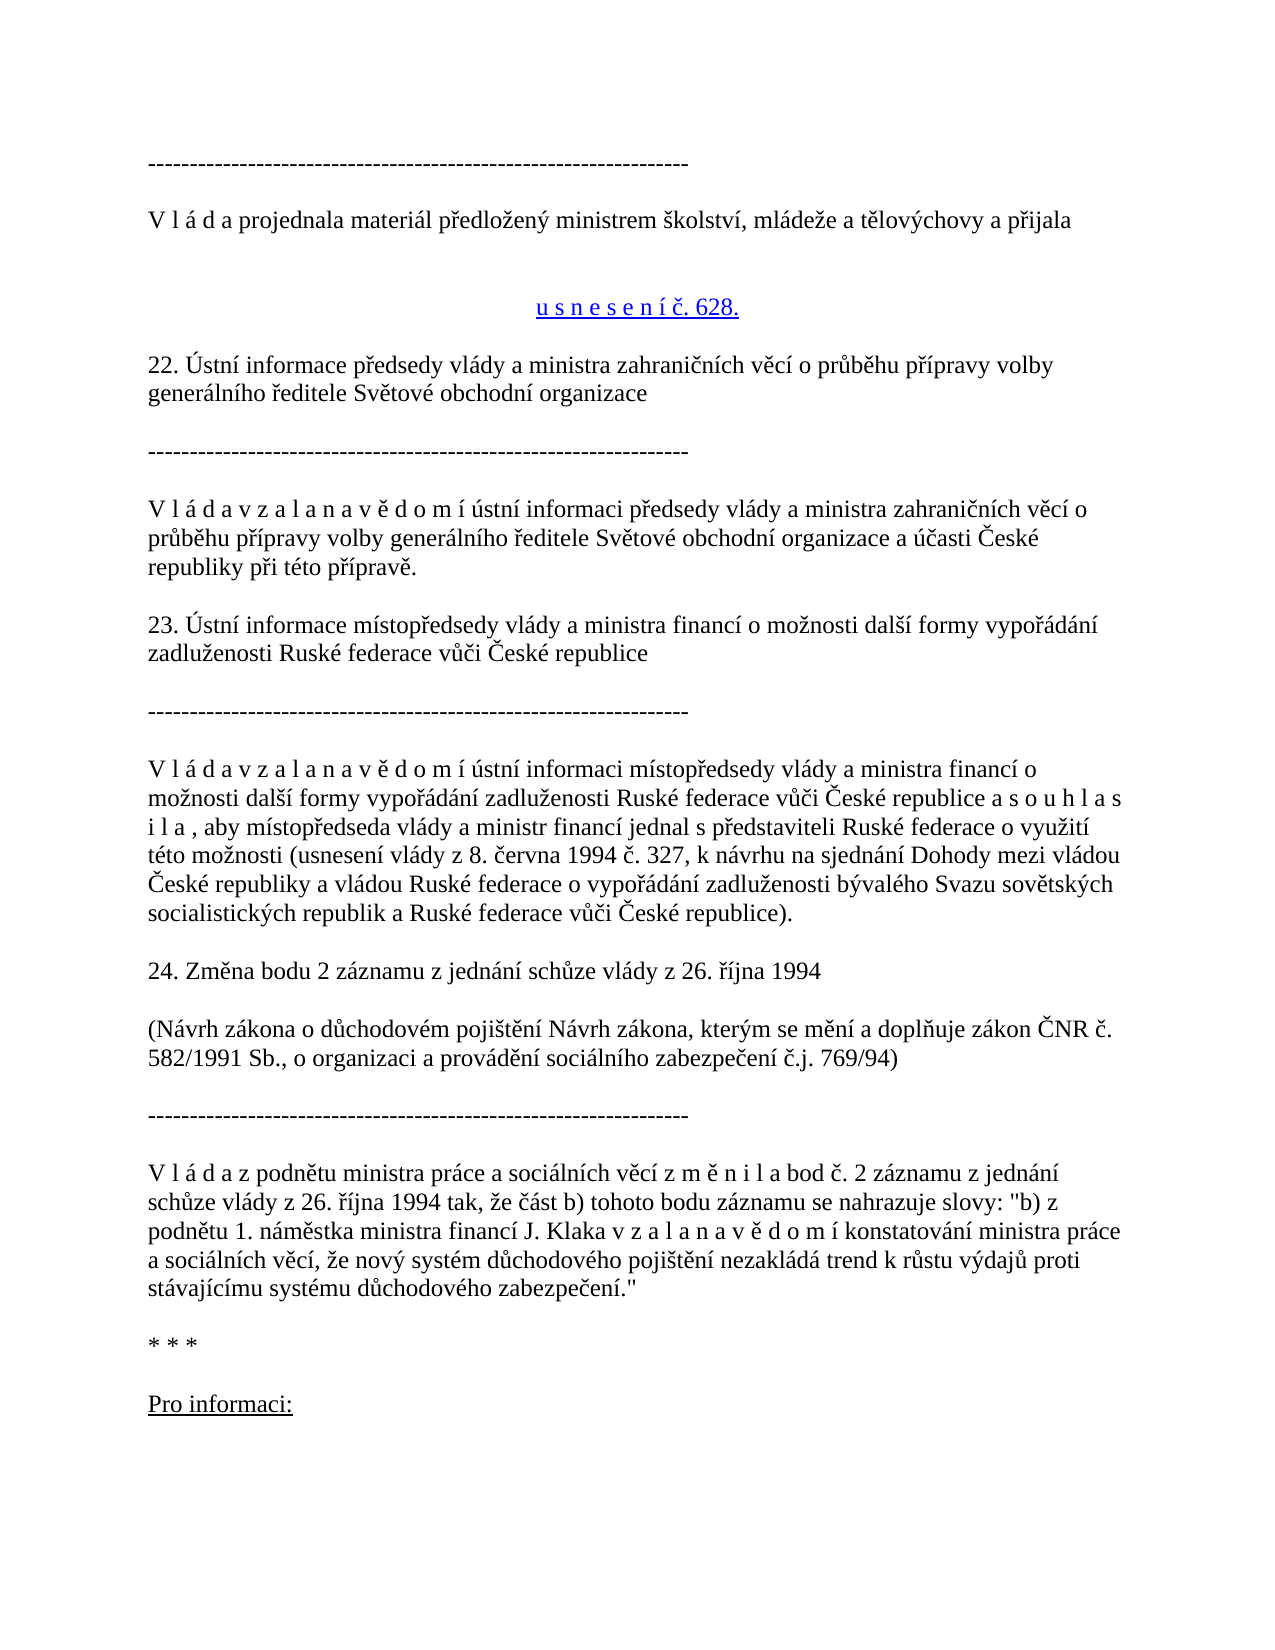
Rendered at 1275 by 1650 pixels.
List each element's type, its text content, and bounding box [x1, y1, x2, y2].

text V l á d a projednala materiál předložený ministrem školství, mládeže a tělovýchovy a přijala [148, 206, 1127, 234]
text 24. Změna bodu 2 záznamu z jednání schůze vlády z 26. října 1994 [148, 956, 1127, 985]
text V l á d a v z a l a n a v ě d o m í ústní informaci místopředsedy vlády a ministra financí o možnosti další formy vypořádání zadluženosti Ruské federace vůči České republice a s o u h l a s i l a , aby místopředseda vlády a ministr financí jednal s představiteli Ruské federace o využití této možnosti (usnesení vlády z 8. června 1994 č. 327, k návrhu na sjednání Dohody mezi vládou České republiky a vládou Ruské federace o vypořádání zadluženosti bývalého Svazu sovětských socialistických republik a Ruské federace vůči České republice). [148, 754, 1127, 927]
text * * * [148, 1331, 1127, 1360]
text Pro informaci: [148, 1389, 1127, 1418]
text V l á d a v z a l a n a v ě d o m í ústní informaci předsedy vlády a ministra zahraničních věcí o průběhu přípravy volby generálního ředitele Světové obchodní organizace a účasti České republiky při této přípravě. [148, 494, 1127, 581]
text V l á d a z podnětu ministra práce a sociálních věcí z m ě n i l a bod č. 2 záznamu z jednání schůze vlády z 26. října 1994 tak, že část b) tohoto bodu záznamu se nahrazuje slovy: "b) z podnětu 1. náměstka ministra financí J. Klaka v z a l a n a v ě d o m í konstatování ministra práce a sociálních věcí, že nový systém důchodového pojištění nezakládá trend k růstu výdajů proti stávajícímu systému důchodového zabezpečení." [148, 1158, 1127, 1302]
text 22. Ústní informace předsedy vlády a ministra zahraničních věcí o průběhu přípravy volby generálního ředitele Světové obchodní organizace [148, 321, 1127, 407]
text ----------------------------------------------------------------- [148, 1101, 1127, 1129]
text ----------------------------------------------------------------- [148, 148, 1127, 176]
text (Návrh zákona o důchodovém pojištění Návrh zákona, kterým se mění a doplňuje zákon ČNR č. 582/1991 Sb., o organizaci a provádění sociálního zabezpečení č.j. 769/94) [148, 1014, 1127, 1071]
text u s n e s e n í č. 628. [148, 263, 1127, 321]
text 23. Ústní informace místopředsedy vlády a ministra financí o možnosti další formy vypořádání zadluženosti Ruské federace vůči České republice [148, 610, 1127, 667]
text ----------------------------------------------------------------- [148, 696, 1127, 725]
text ----------------------------------------------------------------- [148, 436, 1127, 465]
